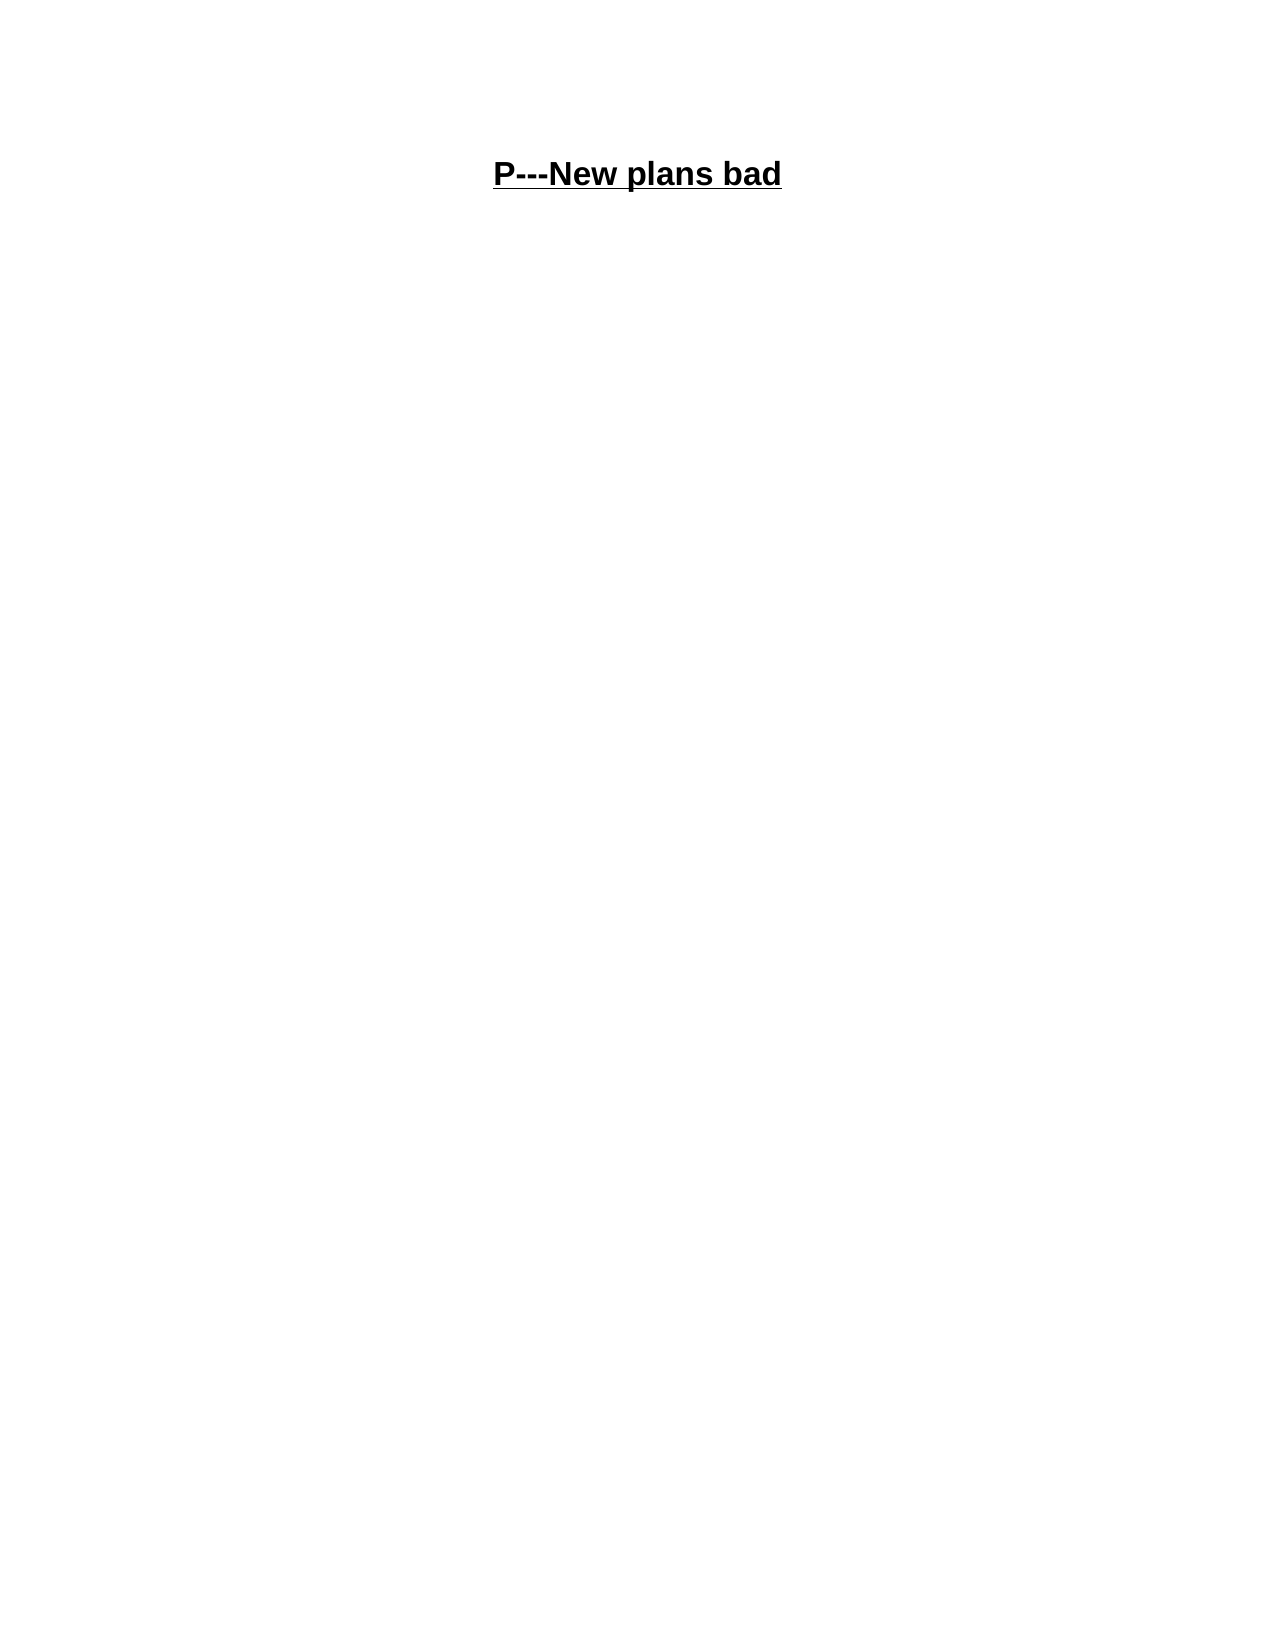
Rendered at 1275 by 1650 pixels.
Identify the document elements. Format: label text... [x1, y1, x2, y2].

subtitle P---New plans bad [187, 154, 1087, 193]
